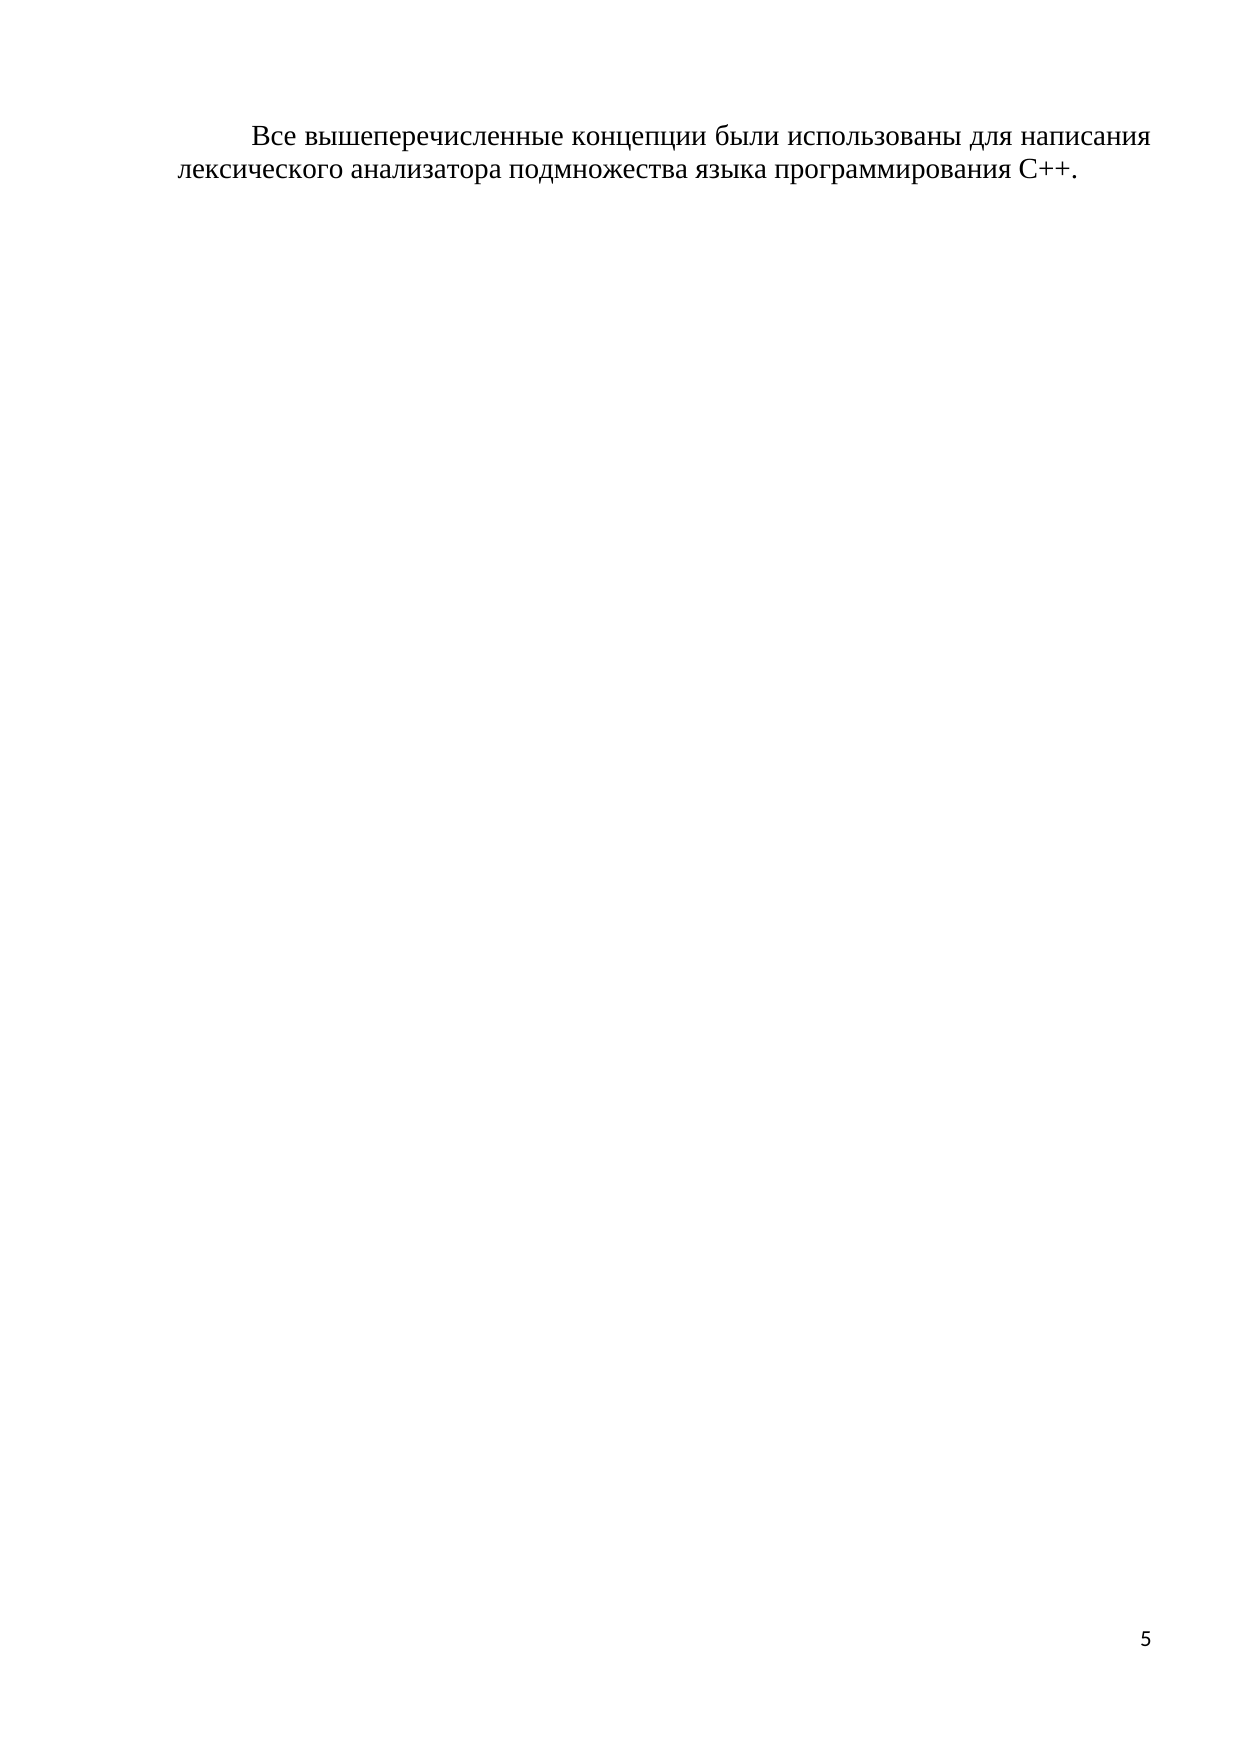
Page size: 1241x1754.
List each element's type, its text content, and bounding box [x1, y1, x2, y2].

text Все вышеперечисленные концепции были использованы для написания лексического анализатора подмножества языка программирования С++. [177, 118, 1152, 185]
